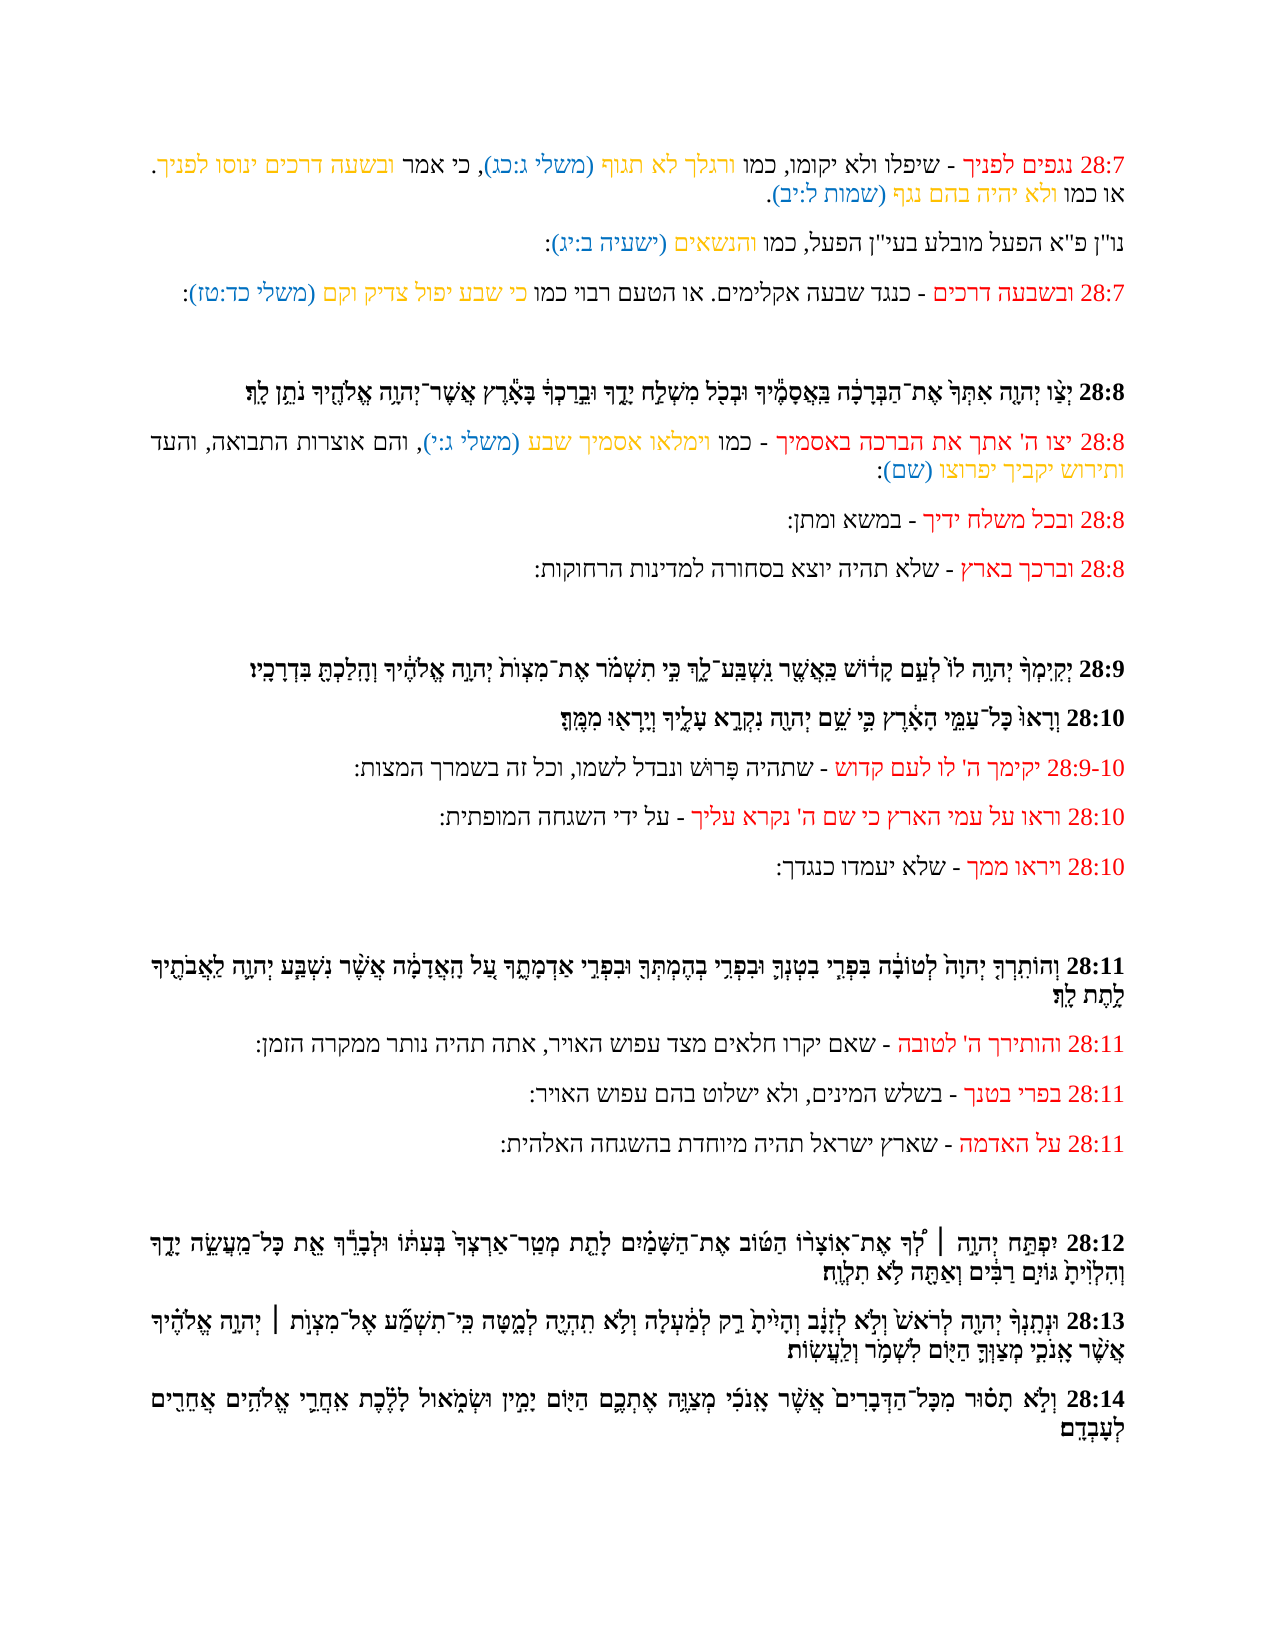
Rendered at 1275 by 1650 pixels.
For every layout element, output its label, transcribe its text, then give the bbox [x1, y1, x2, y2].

text 28:10 וראו על עמי הארץ כי שם ה' נקרא עליך - על ידי השגחה המופתית: [150, 802, 1125, 831]
text 28:11 וְהוֹתִֽרְךָ֤ יְהוָה֙ לְטוֹבָ֔ה בִּפְרִ֧י בִטְנְךָ֛ וּבִפְרִ֥י בְהֶמְתְּךָ֖ וּבִפְרִ֣י אַדְמָתֶ֑ךָ עַ֚ל הָֽאֲדָמָ֔ה אֲשֶׁ֨ר נִשְׁבַּ֧ע יְהוָ֛ה לַֽאֲבֹתֶ֖יךָ לָ֥תֶת לָֽךְ׃ [150, 951, 1125, 1009]
text 28:14 וְלֹ֣א תָס֗וּר מִכָּל־הַדְּבָרִים֙ אֲשֶׁ֨ר אָֽנֹכִ֜י מְצַוֶּ֥ה אֶתְכֶ֛ם הַיּ֖וֹם יָמִ֣ין וּשְׂמֹ֑אול לָלֶ֗כֶת אַֽחֲרֵ֛י אֱלֹהִ֥ים אֲחֵרִ֖ים לְעָבְדָֽם׃ [150, 1384, 1125, 1442]
text 28:8 ובכל משלח ידיך - במשא ומתן: [150, 505, 1125, 534]
text 28:9-10 יקימך ה' לו לעם קדוש - שתהיה פָּרוּּשׁ ונבדל לשמו, וכל זה בשמרך המצות: [150, 753, 1125, 782]
text 28:7 נגפים לפניך - שיפלו ולא יקומו, כמו ורגלך לא תגוף (משלי ג:כג), כי אמר ובשעה דרכים ינוסו לפניך. או כמו ולא יהיה בהם נגף (שמות ל:יב). [150, 150, 1125, 207]
text 28:11 על האדמה - שארץ ישראל תהיה מיוחדת בהשגחה האלהית: [150, 1129, 1125, 1157]
text 28:8 יצו ה' אתך את הברכה באסמיך - כמו וימלאו אסמיך שבע (משלי ג:י), והם אוצרות התבואה, והעד ותירוש יקביך יפרוצו (שם): [150, 427, 1125, 484]
text 28:7 ובשבעה דרכים - כנגד שבעה אקלימים. או הטעם רבוי כמו כי שבע יפול צדיק וקם (משלי כד:טז): [150, 278, 1125, 307]
text 28:8 יְצַ֨ו יְהוָ֤ה אִתְּךָ֙ אֶת־הַבְּרָכָ֔ה בַּֽאֲסָמֶ֕יךָ וּבְכֹ֖ל מִשְׁלַ֣ח יָדֶ֑ךָ וּבֵ֣רַכְךָ֔ בָּאָ֕רֶץ אֲשֶׁר־יְהוָ֥ה אֱלֹהֶ֖יךָ נֹתֵ֥ן לָֽךְ׃ [150, 377, 1125, 406]
text 28:11 בפרי בטנך - בשלש המינים, ולא ישלוט בהם עפוש האויר: [150, 1079, 1125, 1108]
text 28:11 והותירך ה' לטובה - שאם יקרו חלאים מצד עפוש האויר, אתה תהיה נותר ממקרה הזמן: [150, 1029, 1125, 1058]
text 28:12 יִפְתַּ֣ח יְהוָ֣ה ׀ לְ֠ךָ אֶת־אֽוֹצָר֨וֹ הַטּ֜וֹב אֶת־הַשָּׁמַ֗יִם לָתֵ֤ת מְטַֽר־אַרְצְךָ֙ בְּעִתּ֔וֹ וּלְבָרֵ֕ךְ אֵ֖ת כָּל־מַֽעֲשֵׂ֣ה יָדֶ֑ךָ וְהִלְוִ֨יתָ֙ גּוֹיִ֣ם רַבִּ֔ים וְאַתָּ֖ה לֹ֥א תִלְוֶֽה׃ [150, 1228, 1125, 1285]
text נו"ן פ"א הפעל מובלע בעי"ן הפעל, כמו והנשאים (ישעיה ב:יג): [150, 228, 1125, 257]
text 28:13 וּנְתָֽנְךָ֨ יְהוָ֤ה לְרֹאשׁ֙ וְלֹ֣א לְזָנָ֔ב וְהָיִ֨יתָ֙ רַ֣ק לְמַ֔עְלָה וְלֹ֥א תִֽהְיֶ֖ה לְמָ֑טָּה כִּֽי־תִשְׁמַ֞ע אֶל־מִצְוֺ֣ת ׀ יְהוָ֣ה אֱלֹהֶ֗יךָ אֲשֶׁ֨ר אָֽנֹכִ֧י מְצַוְּךָ֛ הַיּ֖וֹם לִשְׁמֹ֥ר וְלַֽעֲשֽׂוֹת׃ [150, 1306, 1125, 1364]
text 28:9 יְקִֽימְךָ֨ יְהוָ֥ה לוֹ֙ לְעַ֣ם קָד֔וֹשׁ כַּֽאֲשֶׁ֖ר נִֽשְׁבַּֽע־לָ֑ךְ כִּ֣י תִשְׁמֹ֗ר אֶת־מִצְוֺת֙ יְהוָ֣ה אֱלֹהֶ֔יךָ וְהָֽלַכְתָּ֖ בִּדְרָכָֽיו׃ [150, 654, 1125, 682]
text 28:10 ויראו ממך - שלא יעמדו כנגדך: [150, 852, 1125, 881]
text 28:10 וְרָאוּ֙ כָּל־עַמֵּ֣י הָאָ֔רֶץ כִּ֛י שֵׁ֥ם יְהוָ֖ה נִקְרָ֣א עָלֶ֑יךָ וְיָֽרְא֖וּ מִמֶּֽךָּ׃ [150, 703, 1125, 732]
text 28:8 וברכך בארץ - שלא תהיה יוצא בסחורה למדינות הרחוקות: [150, 554, 1125, 583]
